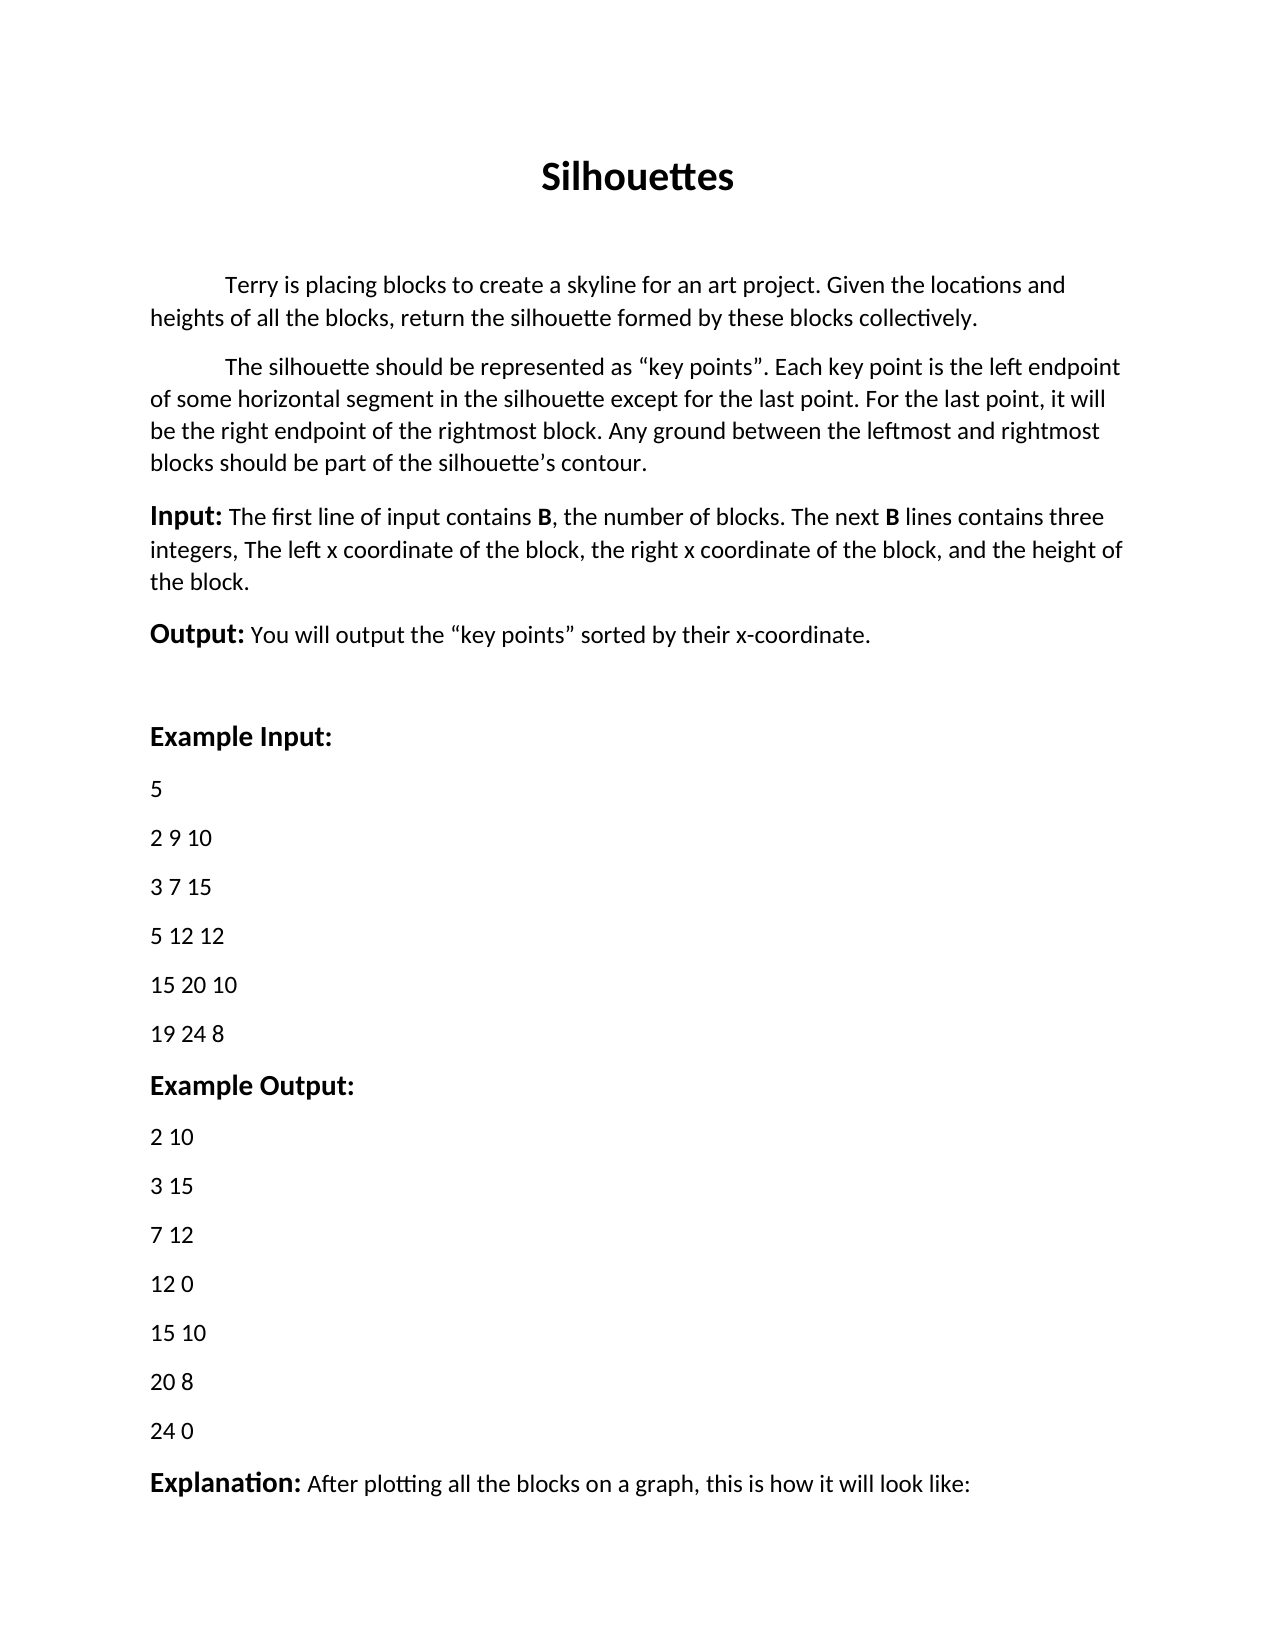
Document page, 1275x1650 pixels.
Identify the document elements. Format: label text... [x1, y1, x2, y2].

text Input: The first line of input contains B, the number of blocks. The next B lines contains three integers, The left x coordinate of the block, the right x coordinate of the block, and the height of the block. [150, 497, 1125, 597]
text 5 [150, 773, 1125, 803]
text 15 20 10 [150, 969, 1125, 999]
text 5 12 12 [150, 920, 1125, 950]
text Example Output: [150, 1067, 1125, 1102]
text 20 8 [150, 1366, 1125, 1396]
text Terry is placing blocks to create a skyline for an art project. Given the locations and heights of all the blocks, return the silhouette formed by these blocks collectively. [150, 269, 1125, 332]
text 15 10 [150, 1317, 1125, 1347]
text Silhouettes [150, 150, 1125, 201]
text 19 24 8 [150, 1018, 1125, 1048]
text 2 10 [150, 1121, 1125, 1152]
text 24 0 [150, 1415, 1125, 1445]
text 7 12 [150, 1219, 1125, 1249]
text Output: You will output the “key points” sorted by their x-coordinate. [150, 615, 1125, 651]
text Explanation: After plotting all the blocks on a graph, this is how it will look like: [150, 1464, 1125, 1499]
text 3 15 [150, 1170, 1125, 1201]
text Example Input: [150, 718, 1125, 754]
text 3 7 15 [150, 871, 1125, 901]
text 2 9 10 [150, 822, 1125, 852]
text 12 0 [150, 1268, 1125, 1298]
text The silhouette should be represented as “key points”. Each key point is the left endpoint of some horizontal segment in the silhouette except for the last point. For the last point, it will be the right endpoint of the rightmost block. Any ground between the leftmost and rightmost blocks should be part of the silhouette’s contour. [150, 351, 1125, 478]
